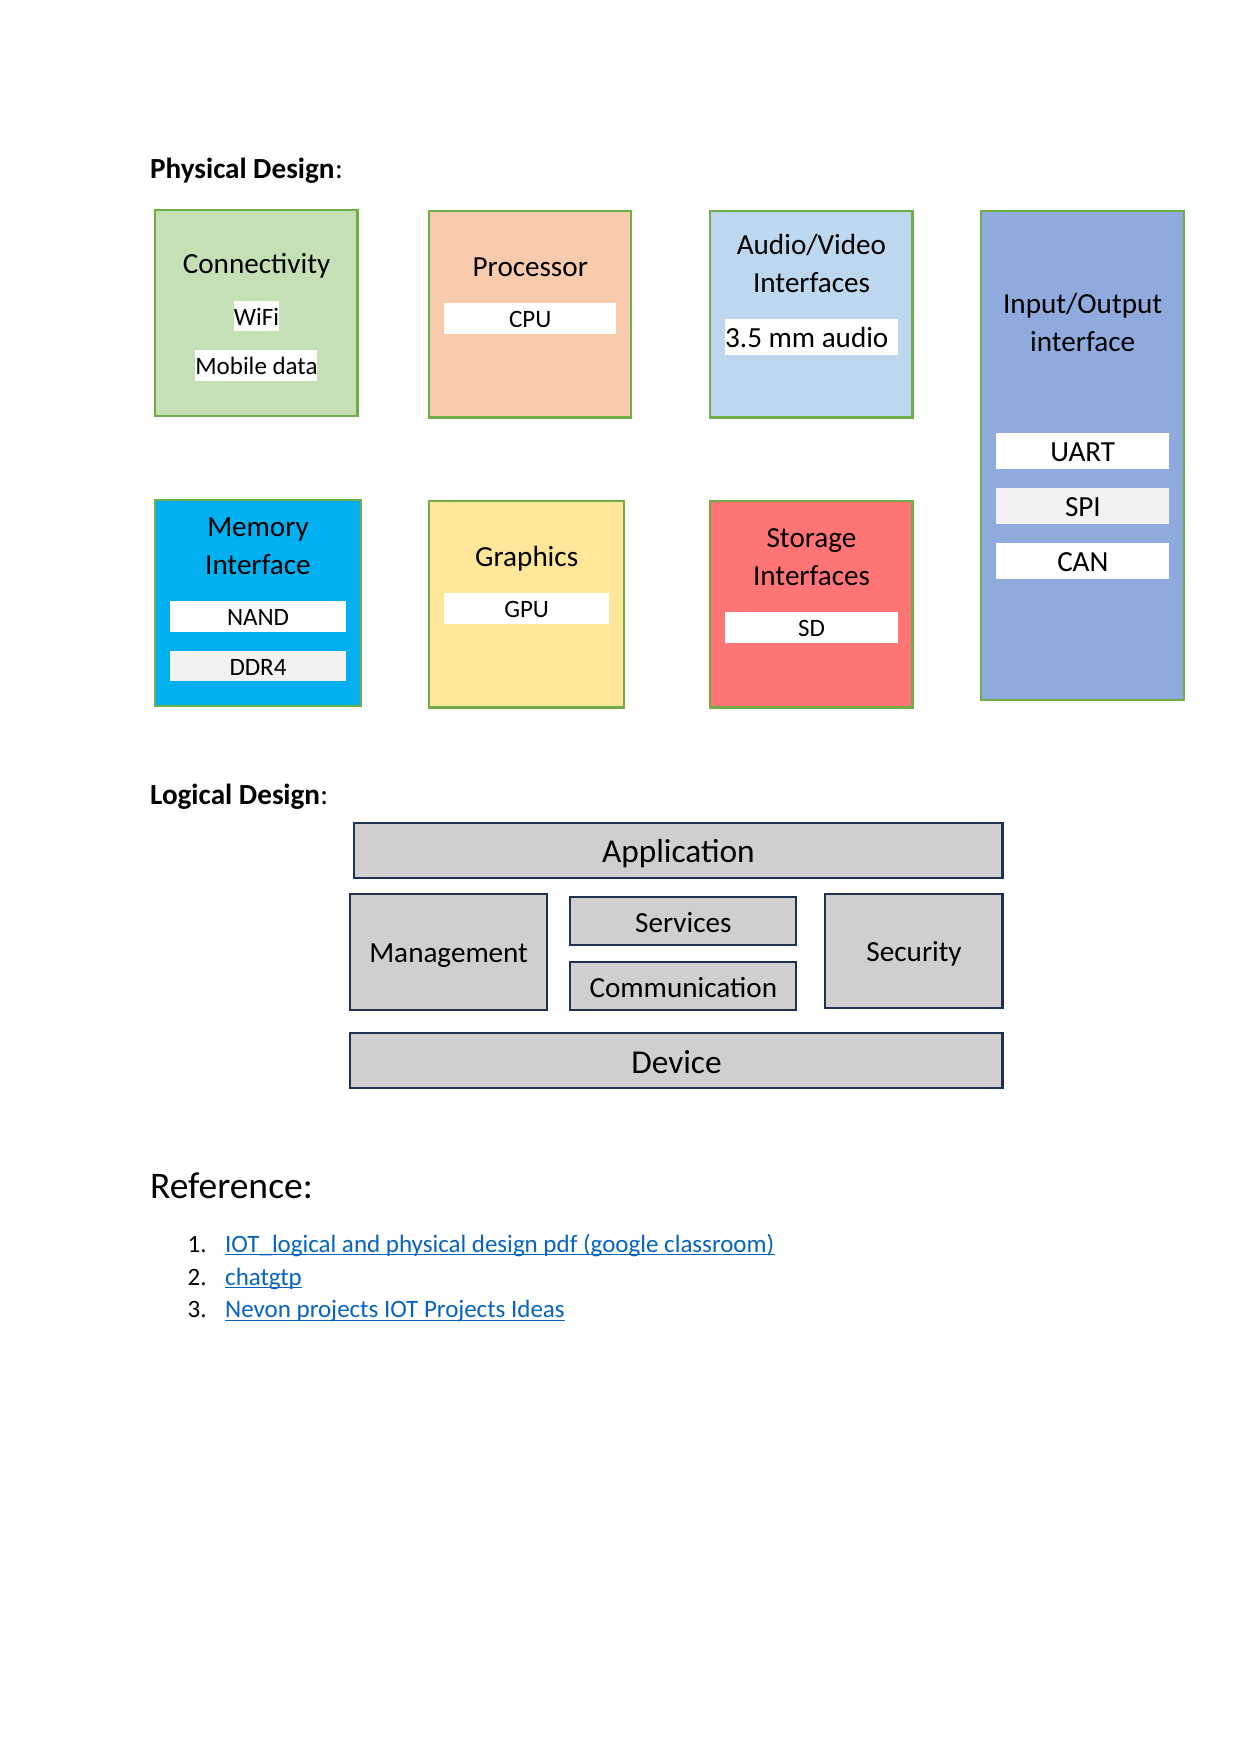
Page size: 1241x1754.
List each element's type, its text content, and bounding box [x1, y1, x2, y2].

list IOT_logical and physical design pdf (google classroom) [187, 1228, 1090, 1258]
list Nevon projects IOT Projects Ideas [187, 1294, 1090, 1324]
text Physical Design: [150, 150, 1090, 186]
text Logical Design: [150, 776, 1090, 811]
list chatgtp [187, 1261, 1090, 1291]
text Reference: [150, 1162, 1090, 1207]
